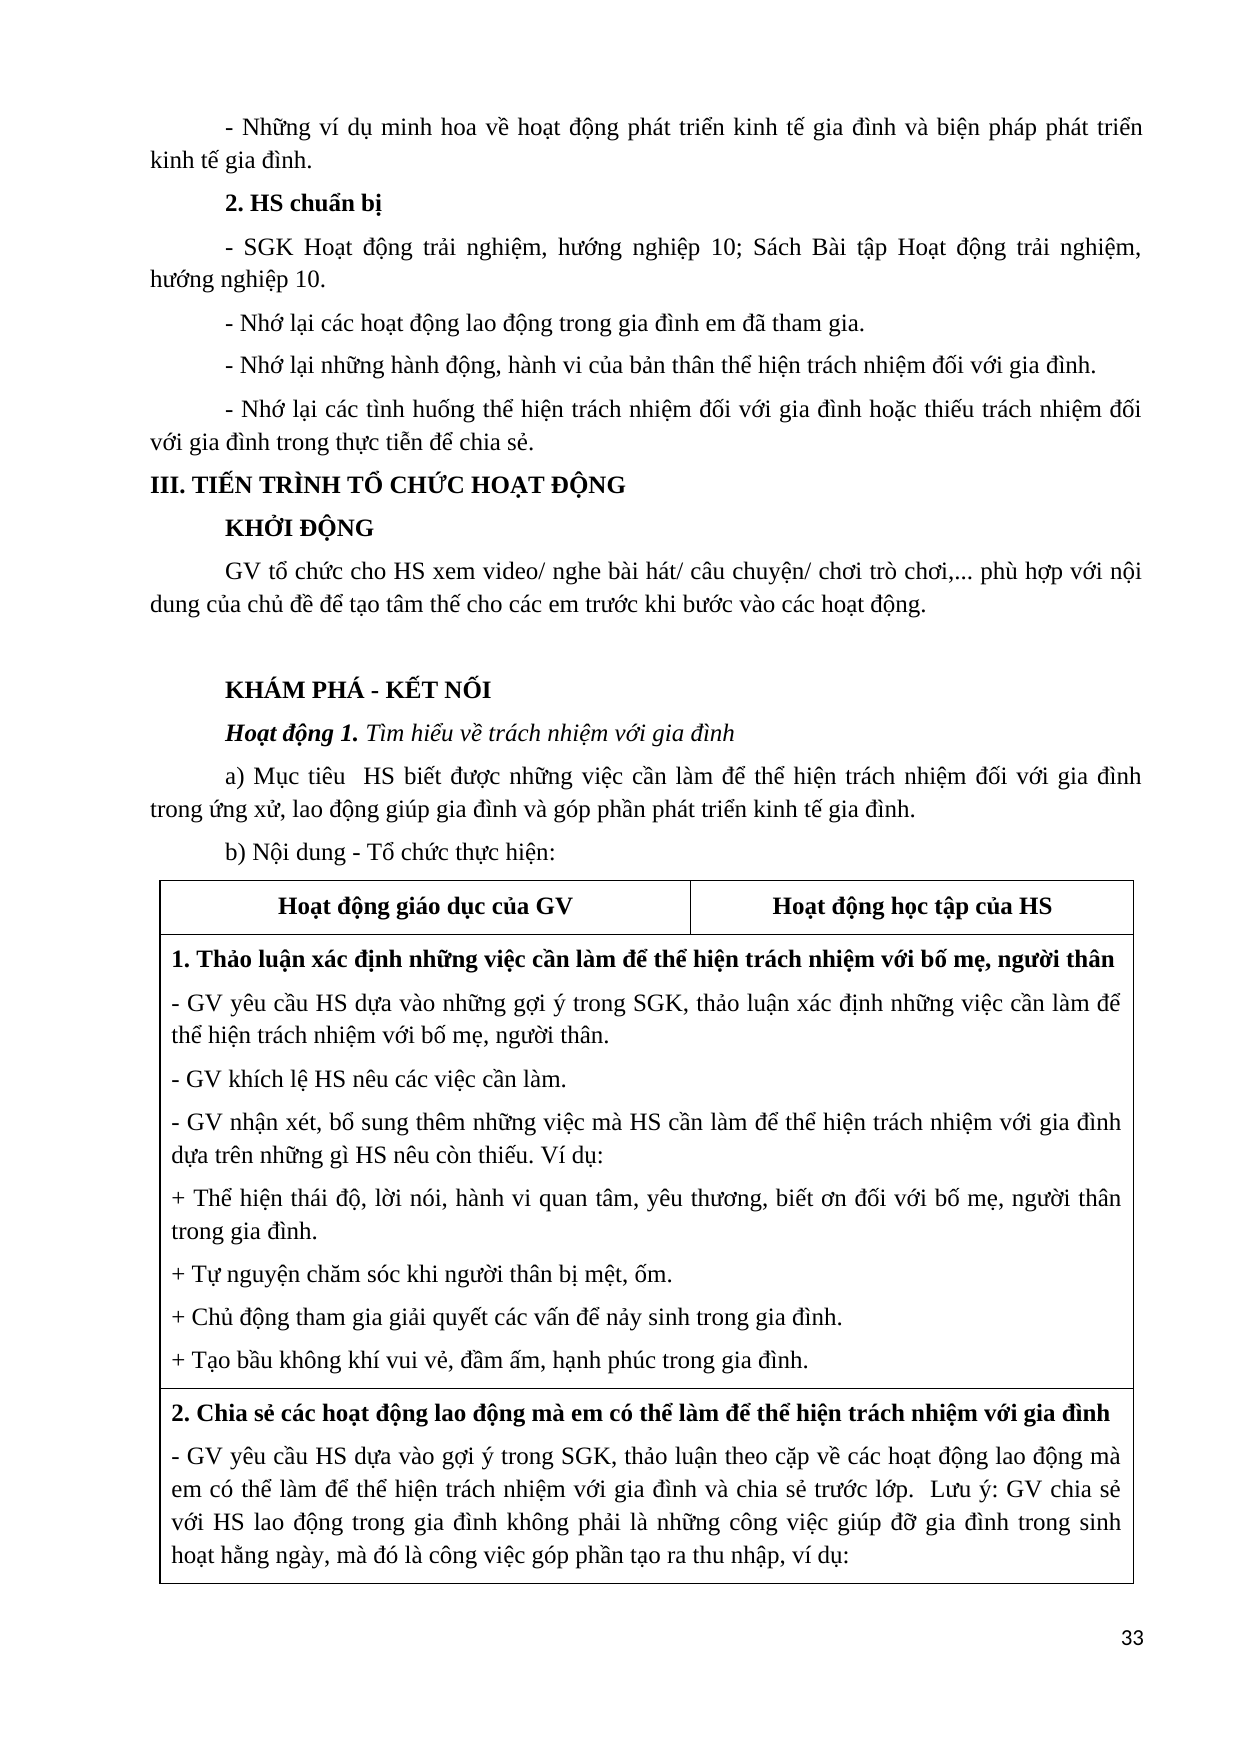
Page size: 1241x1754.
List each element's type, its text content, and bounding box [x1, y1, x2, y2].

text - Nhớ lại các tình huống thể hiện trách nhiệm đối với gia đình hoặc thiếu trách nhiệm đối với gia đình trong thực tiễn để chia sẻ. [150, 394, 1144, 455]
text 2. HS chuẩn bị [150, 188, 1144, 217]
text - Nhớ lại những hành động, hành vi của bản thân thể hiện trách nhiệm đối với gia đình. [150, 351, 1144, 379]
text a) Mục tiêu HS biết được những việc cần làm để thể hiện trách nhiệm đối với gia đình trong ứng xử, lao động giúp gia đình và góp phần phát triển kinh tế gia đình. [150, 761, 1144, 823]
table_cell 1. Thảo luận xác định những việc cần làm để thể hiện trách nhiệm với bố mẹ, người thân - GV yêu cầu HS dựa vào những gợi ý trong SGK, thảo luận xác định những việc cần làm để thể hiện trách nhiệm với bố mẹ, người thân. - GV khích lệ HS nêu các việc cần làm. - GV nhận xét, bổ sung thêm những việc mà HS cần làm để thể hiện trách nhiệm với gia đình dựa trên những gì HS nêu còn thiếu. Ví dụ: + Thể hiện thái độ, lời nói, hành vi quan tâm, yêu thương, biết ơn đối với bố mẹ, người thân trong gia đình. + Tự nguyện chăm sóc khi người thân bị mệt, ốm. + Chủ động tham gia giải quyết các vấn để nảy sinh trong gia đình. + Tạo bầu không khí vui vẻ, đầm ấm, hạnh phúc trong gia đình. [161, 935, 1133, 1387]
text KHÁM PHÁ - KẾT NỐI [150, 675, 1144, 703]
text GV tổ chức cho HS xem video/ nghe bài hát/ câu chuyện/ chơi trò chơi,... phù hợp với nội dung của chủ đề để tạo tâm thế cho các em trước khi bước vào các hoạt động. [150, 556, 1144, 617]
table_header Hoạt động học tập của HS [691, 881, 1133, 933]
text - Những ví dụ minh hoa về hoạt động phát triển kinh tế gia đình và biện pháp phát triển kinh tế gia đình. [150, 112, 1144, 174]
text - Nhớ lại các hoạt động lao động trong gia đình em đã tham gia. [150, 308, 1144, 336]
text Hoạt động 1. Tìm hiểu về trách nhiệm với gia đình [150, 718, 1144, 747]
table_header Hoạt động giáo dục của GV [161, 881, 690, 933]
text III. TIẾN TRÌNH TỔ CHỨC HOẠT ĐỘNG [150, 470, 1144, 498]
text - SGK Hoạt động trải nghiệm, hướng nghiệp 10; Sách Bài tập Hoạt động trải nghiệm, hướng nghiệp 10. [150, 232, 1144, 293]
text KHỞI ĐỘNG [150, 513, 1144, 541]
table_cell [161, 1389, 1133, 1583]
text b) Nội dung - Tổ chức thực hiện: [150, 837, 1144, 866]
